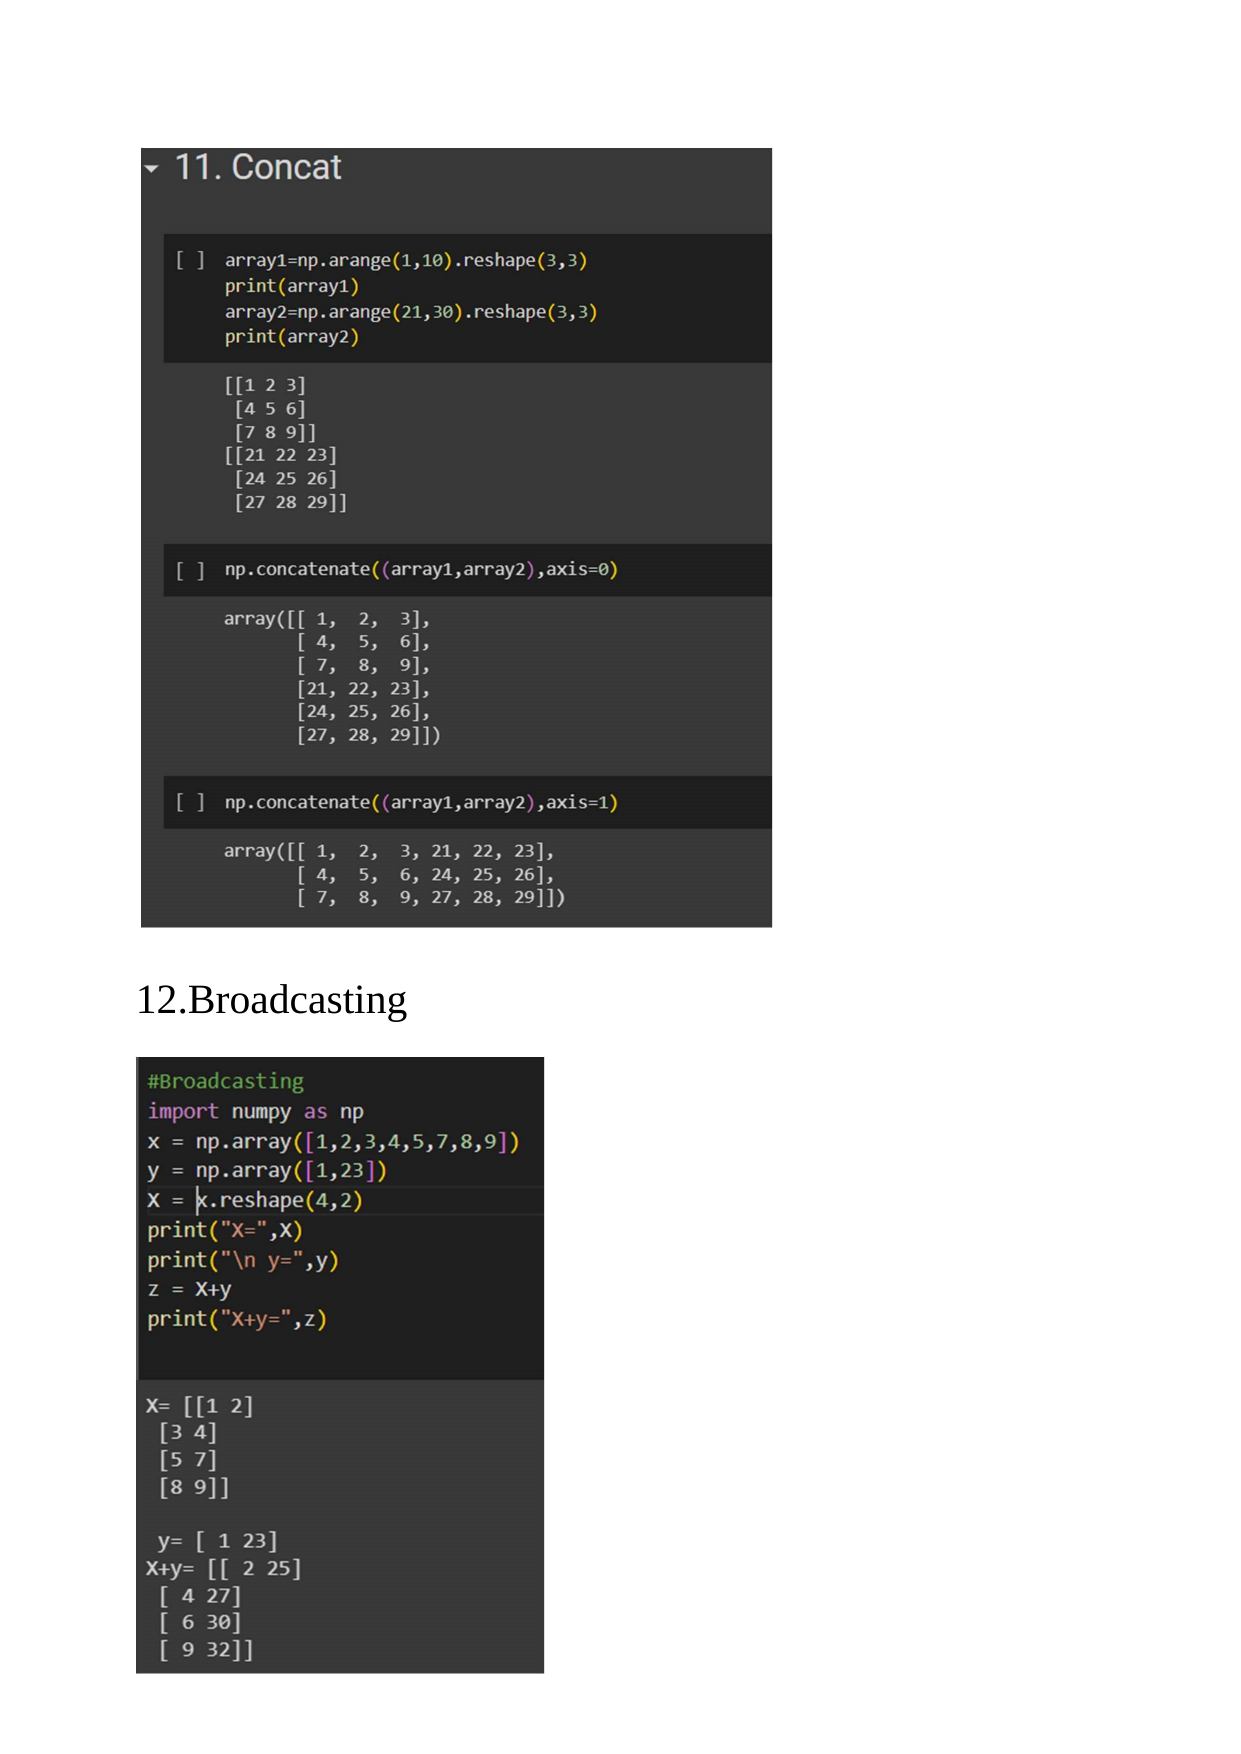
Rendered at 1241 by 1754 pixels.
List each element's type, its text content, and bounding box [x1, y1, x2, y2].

picture [141, 147, 773, 928]
picture [135, 1056, 545, 1674]
subtitle 12.Broadcasting [136, 975, 1113, 1023]
